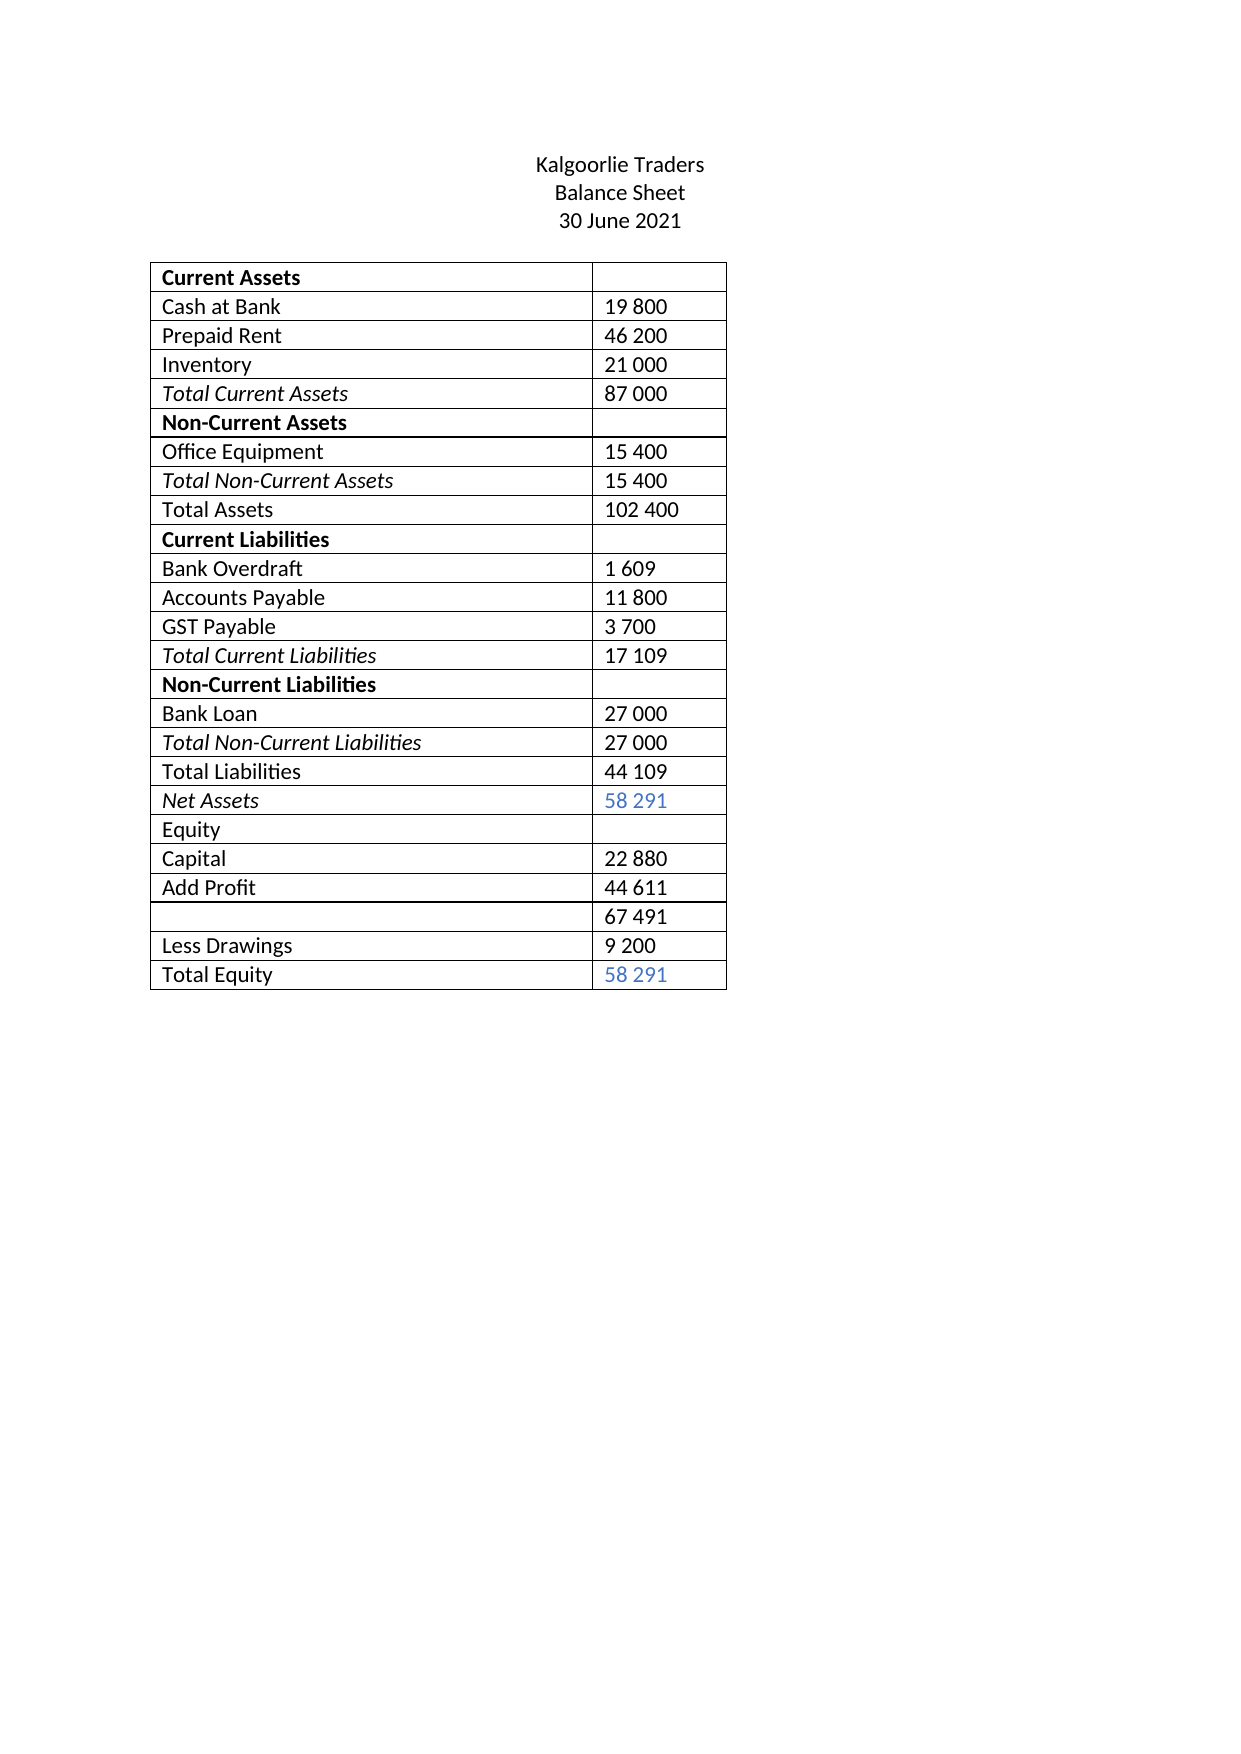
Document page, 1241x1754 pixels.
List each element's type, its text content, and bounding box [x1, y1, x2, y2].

table_cell 27 000 [593, 699, 726, 727]
table_cell Less Drawings [151, 932, 592, 959]
table_cell 46 200 [593, 321, 726, 349]
table_header Current Assets [151, 263, 592, 291]
table_cell 11 800 [593, 583, 726, 611]
table_cell [593, 409, 726, 436]
table_cell 87 000 [593, 379, 726, 407]
table_cell [593, 670, 726, 698]
table_cell Add Profit [151, 874, 592, 901]
text Kalgoorlie Traders [150, 150, 1090, 178]
table_cell Accounts Payable [151, 583, 592, 611]
table_cell Total Current Liabilities [151, 641, 592, 669]
table_cell 21 000 [593, 350, 726, 378]
table_cell Net Assets [151, 786, 592, 814]
table_cell 15 400 [593, 438, 726, 466]
table_cell Equity [151, 815, 592, 843]
table_cell Non-Current Assets [151, 409, 592, 436]
table_cell 58 291 [593, 786, 726, 814]
table_cell 102 400 [593, 496, 726, 524]
table_cell 15 400 [593, 467, 726, 494]
table_cell 17 109 [593, 641, 726, 669]
table_cell Total Liabilities [151, 757, 592, 785]
table_cell 44 611 [593, 874, 726, 901]
table_cell [593, 815, 726, 843]
table_cell GST Payable [151, 612, 592, 640]
text Balance Sheet [150, 178, 1090, 206]
table_cell 44 109 [593, 757, 726, 785]
table_cell Total Equity [151, 961, 592, 989]
table_cell Total Non-Current Assets [151, 467, 592, 494]
table_cell Total Current Assets [151, 379, 592, 407]
table_cell Non-Current Liabilities [151, 670, 592, 698]
table_cell Bank Loan [151, 699, 592, 727]
table_cell 19 800 [593, 292, 726, 320]
table_header [593, 263, 726, 291]
text 30 June 2021 [150, 206, 1090, 234]
table_cell Cash at Bank [151, 292, 592, 320]
table_cell 1 609 [593, 554, 726, 582]
table_cell Prepaid Rent [151, 321, 592, 349]
table_cell 67 491 [593, 903, 726, 931]
table_cell Bank Overdraft [151, 554, 592, 582]
table_cell 3 700 [593, 612, 726, 640]
table_cell Current Liabilities [151, 525, 592, 553]
table_cell Inventory [151, 350, 592, 378]
table_cell 9 200 [593, 932, 726, 959]
table_cell Office Equipment [151, 438, 592, 466]
table_cell 22 880 [593, 844, 726, 872]
table_cell 27 000 [593, 728, 726, 756]
table_cell Total Assets [151, 496, 592, 524]
table_cell Total Non-Current Liabilities [151, 728, 592, 756]
table_cell [593, 525, 726, 553]
table_cell [151, 903, 592, 931]
table_cell Capital [151, 844, 592, 872]
table_cell 58 291 [593, 961, 726, 989]
